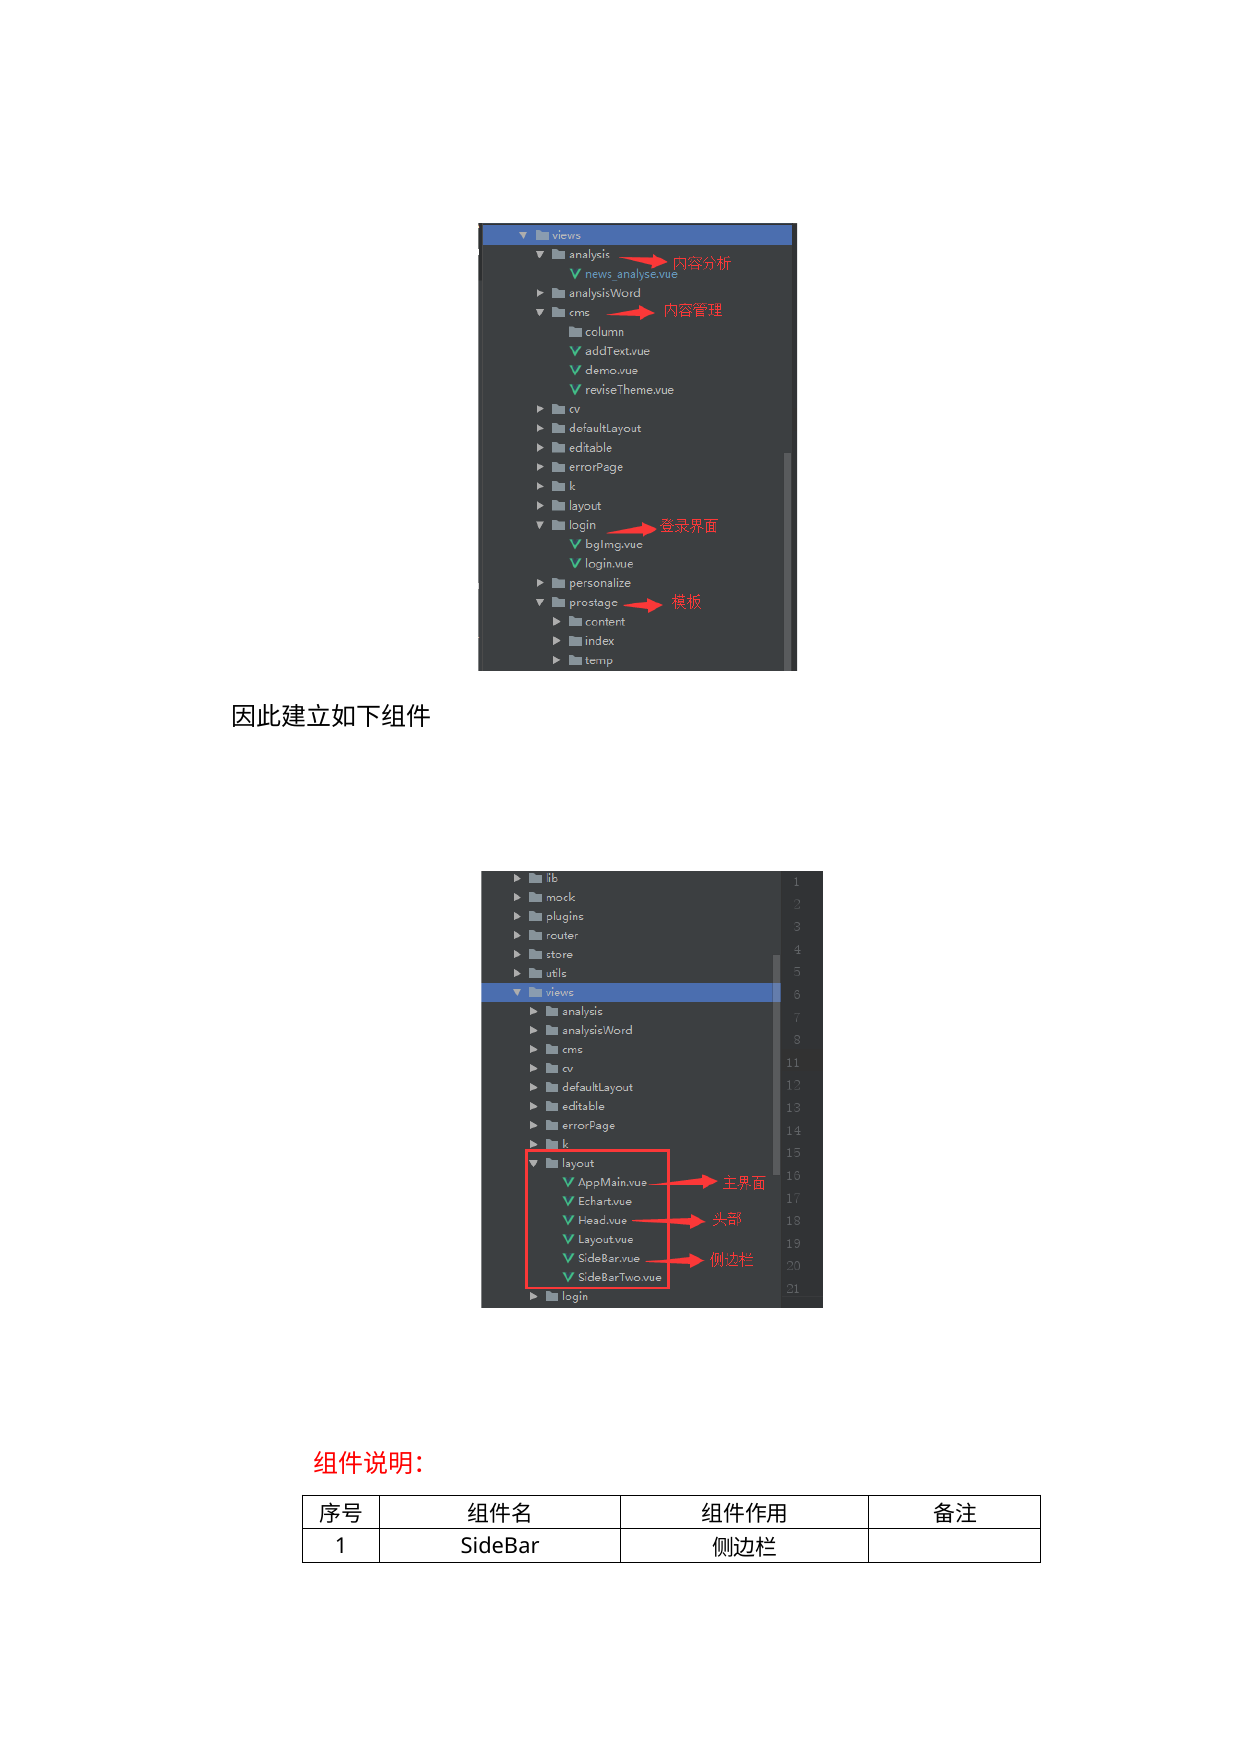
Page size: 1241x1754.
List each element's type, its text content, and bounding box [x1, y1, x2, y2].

table_header 组件名 [380, 1496, 620, 1528]
table_cell SideBar [380, 1529, 620, 1562]
table_cell 侧边栏 [621, 1529, 868, 1562]
table_header 备注 [869, 1496, 1040, 1528]
list 组件说明： [313, 1429, 1053, 1494]
table_cell [869, 1529, 1040, 1562]
table_header 序号 [303, 1496, 379, 1528]
table_header 组件作用 [621, 1496, 868, 1528]
picture [481, 871, 823, 1308]
picture [478, 223, 798, 671]
table_cell 1 [303, 1529, 379, 1562]
